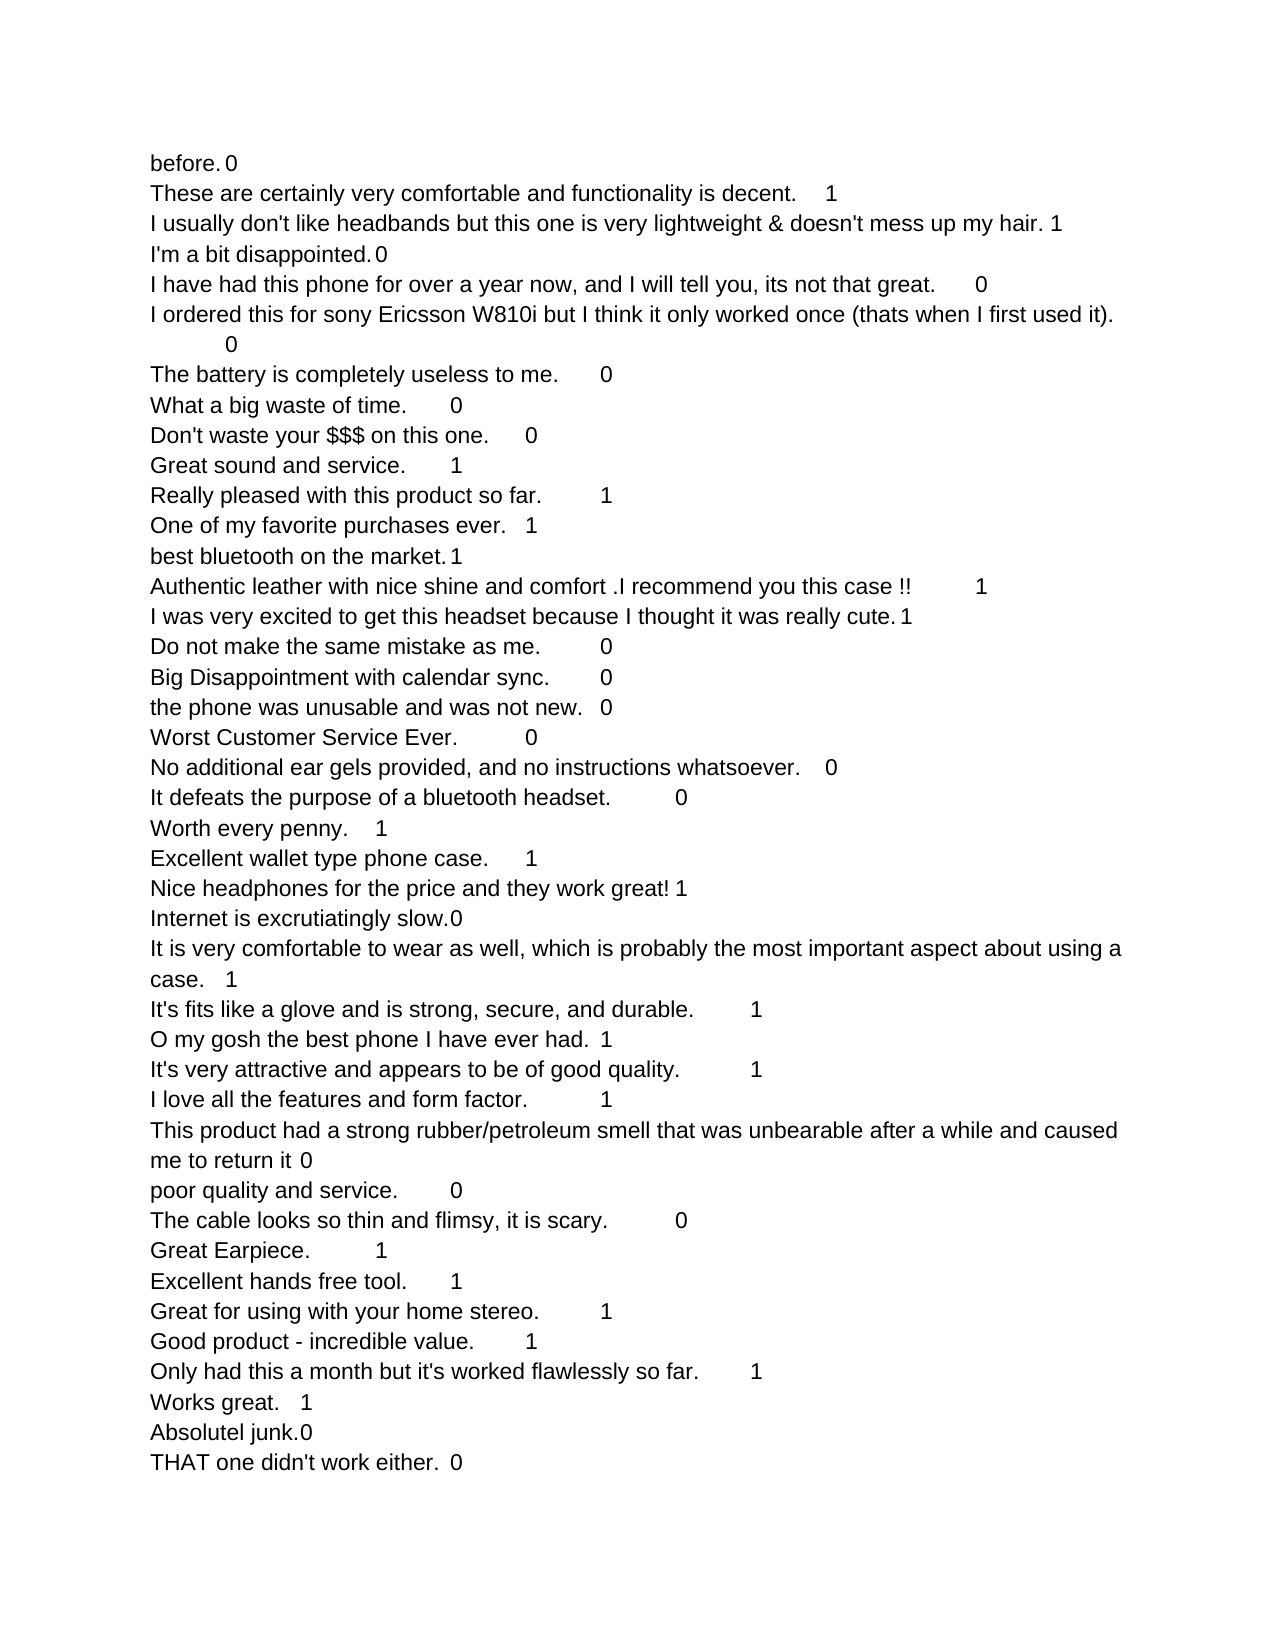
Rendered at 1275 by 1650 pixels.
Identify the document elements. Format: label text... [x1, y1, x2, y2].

text This product had a strong rubber/petroleum smell that was unbearable after a while and caused me to return it 0 [150, 1117, 1125, 1173]
text One of my favorite purchases ever. 1 [150, 512, 1125, 539]
text Good product - incredible value. 1 [150, 1328, 1125, 1354]
text Worst Customer Service Ever. 0 [150, 724, 1125, 750]
text Great for using with your home stereo. 1 [150, 1298, 1125, 1324]
text best bluetooth on the market. 1 [150, 543, 1125, 569]
text It's fits like a glove and is strong, secure, and durable. 1 [150, 996, 1125, 1022]
text The battery is completely useless to me. 0 [150, 361, 1125, 388]
text THAT one didn't work either. 0 [150, 1449, 1125, 1475]
text Great sound and service. 1 [150, 452, 1125, 478]
text No additional ear gels provided, and no instructions whatsoever. 0 [150, 754, 1125, 781]
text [150, 150, 1125, 176]
text Internet is excrutiatingly slow. 0 [150, 905, 1125, 932]
text It's very attractive and appears to be of good quality. 1 [150, 1056, 1125, 1083]
text Big Disappointment with calendar sync. 0 [150, 663, 1125, 690]
text Do not make the same mistake as me. 0 [150, 633, 1125, 660]
text I love all the features and form factor. 1 [150, 1086, 1125, 1113]
text Great Earpiece. 1 [150, 1237, 1125, 1264]
text It is very comfortable to wear as well, which is probably the most important aspect about using a case. 1 [150, 935, 1125, 992]
text I'm a bit disappointed. 0 [150, 241, 1125, 267]
text I have had this phone for over a year now, and I will tell you, its not that great. 0 [150, 271, 1125, 297]
text the phone was unusable and was not new. 0 [150, 694, 1125, 720]
text Only had this a month but it's worked flawlessly so far. 1 [150, 1358, 1125, 1385]
text Excellent hands free tool. 1 [150, 1268, 1125, 1294]
text Authentic leather with nice shine and comfort .I recommend you this case !! 1 [150, 573, 1125, 599]
text I usually don't like headbands but this one is very lightweight & doesn't mess up my hair. 1 [150, 210, 1125, 237]
text Really pleased with this product so far. 1 [150, 482, 1125, 509]
text O my gosh the best phone I have ever had. 1 [150, 1026, 1125, 1052]
text Excellent wallet type phone case. 1 [150, 845, 1125, 871]
text These are certainly very comfortable and functionality is decent. 1 [150, 180, 1125, 207]
text I was very excited to get this headset because I thought it was really cute. 1 [150, 603, 1125, 629]
text Absolutel junk. 0 [150, 1419, 1125, 1445]
text Don't waste your $$$ on this one. 0 [150, 422, 1125, 448]
text poor quality and service. 0 [150, 1177, 1125, 1203]
text Works great. 1 [150, 1388, 1125, 1415]
text It defeats the purpose of a bluetooth headset. 0 [150, 784, 1125, 811]
text The cable looks so thin and flimsy, it is scary. 0 [150, 1207, 1125, 1234]
text Nice headphones for the price and they work great! 1 [150, 875, 1125, 901]
text What a big waste of time. 0 [150, 392, 1125, 418]
text Worth every penny. 1 [150, 814, 1125, 841]
text I ordered this for sony Ericsson W810i but I think it only worked once (thats when I first used it). 0 [150, 301, 1125, 358]
